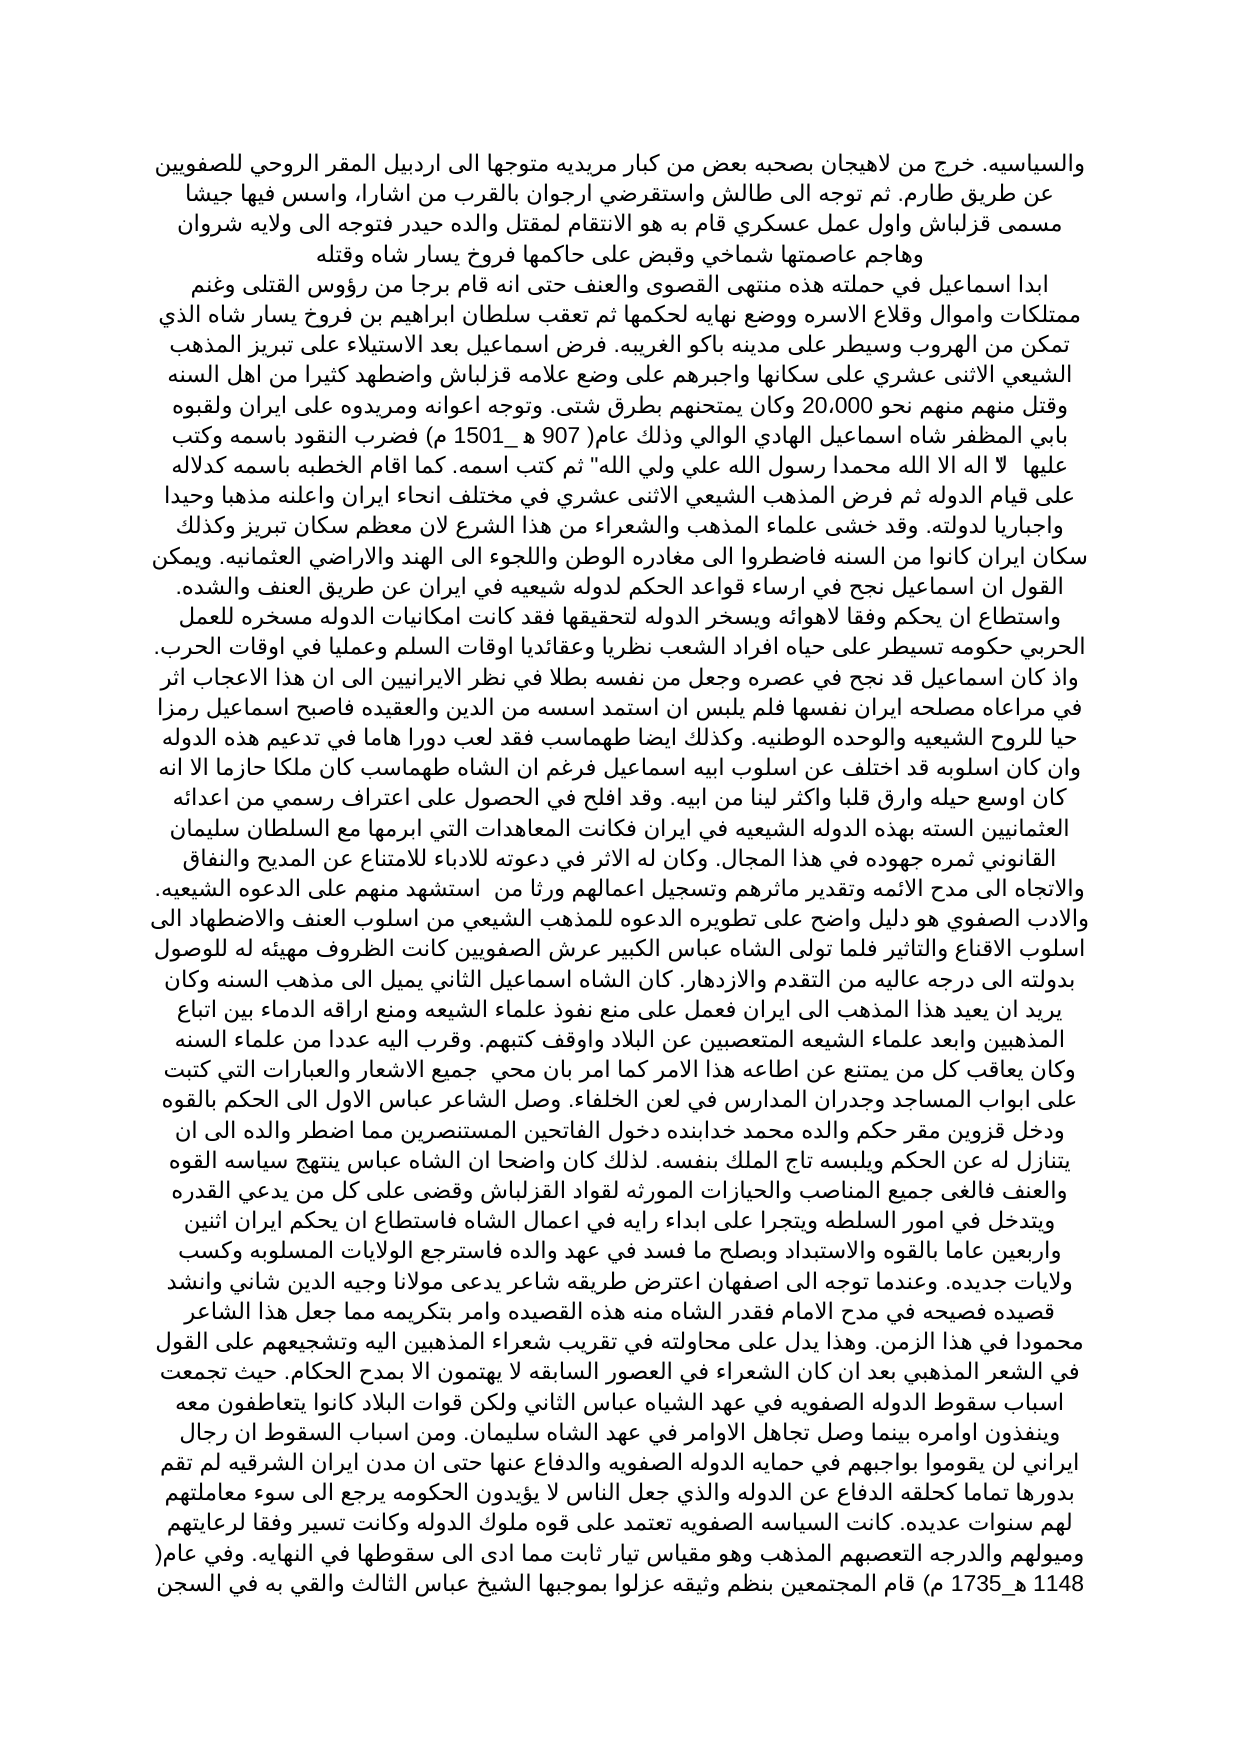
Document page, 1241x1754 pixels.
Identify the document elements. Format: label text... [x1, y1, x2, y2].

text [150, 150, 1090, 267]
